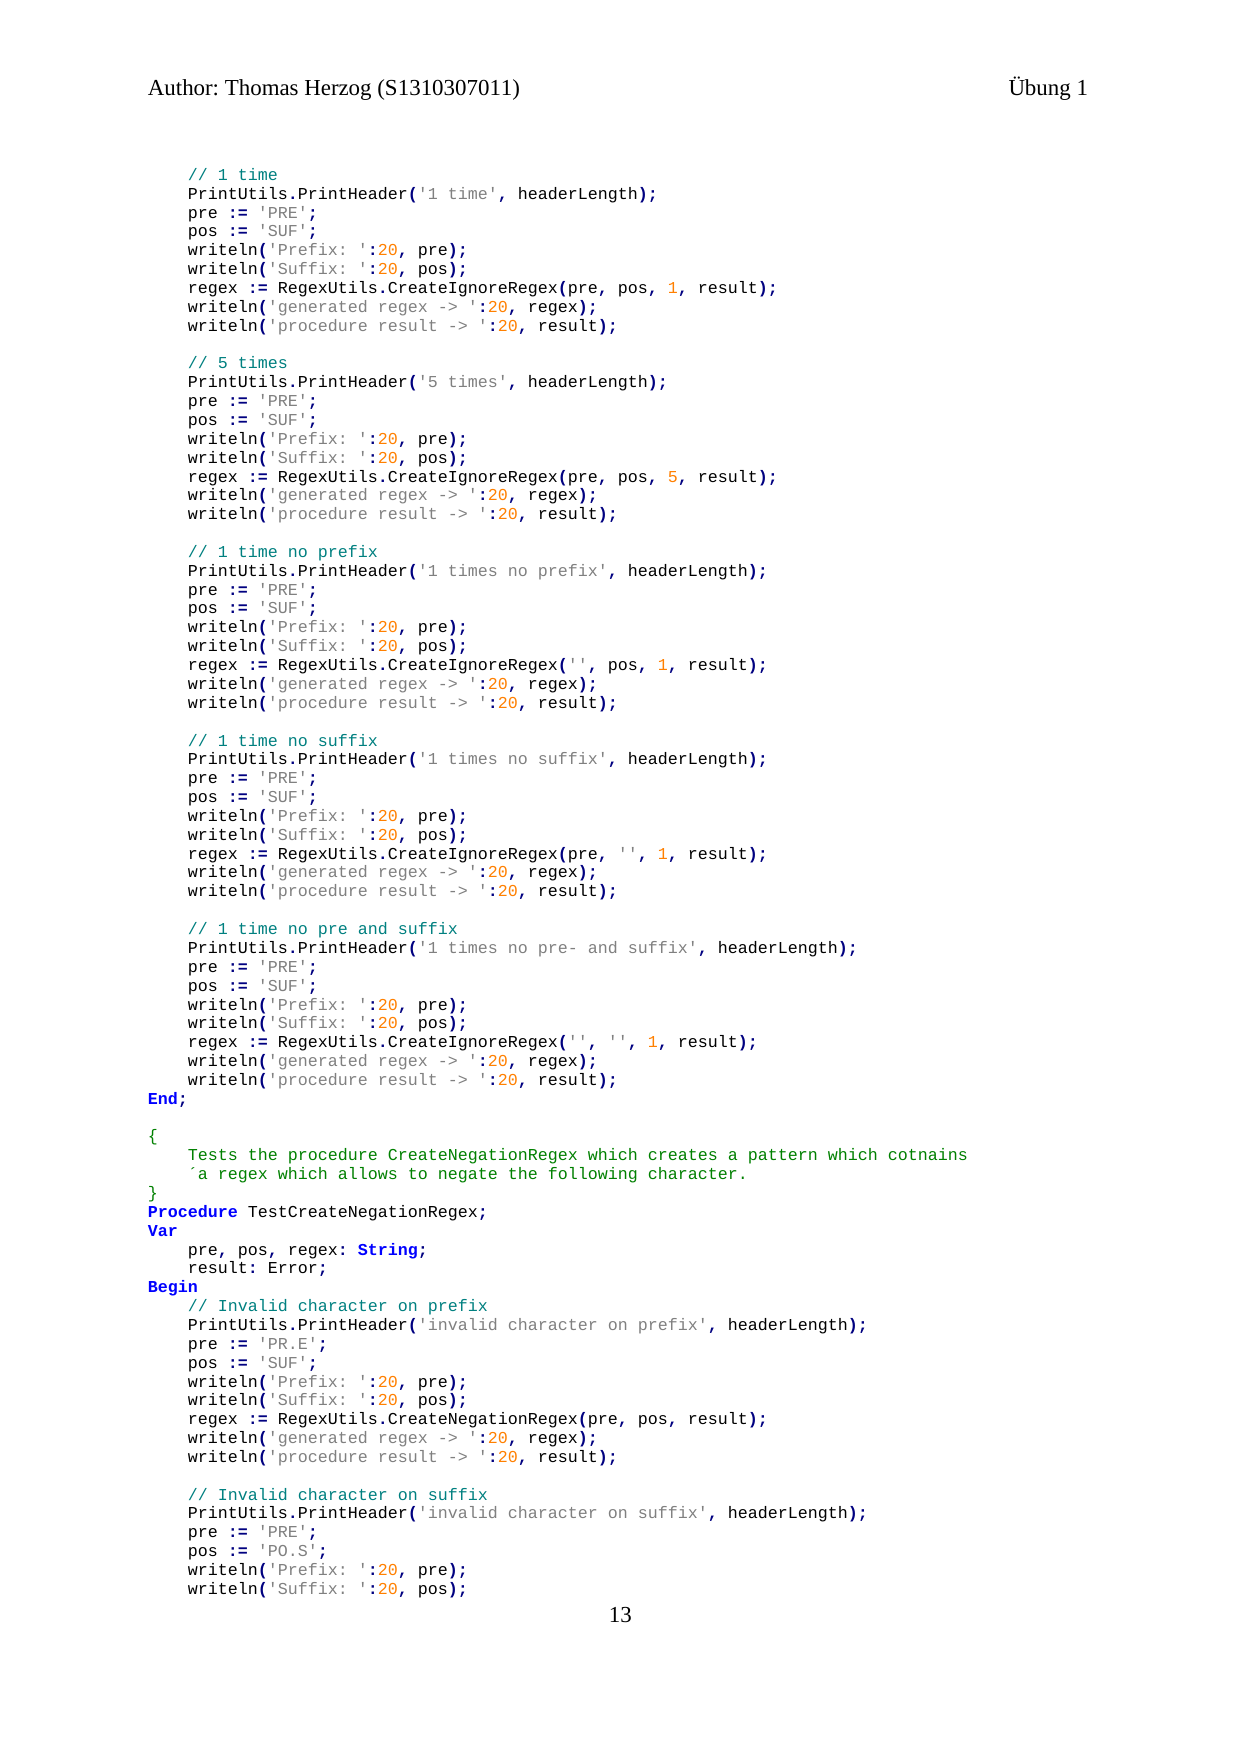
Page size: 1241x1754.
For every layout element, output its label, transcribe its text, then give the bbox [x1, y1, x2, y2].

text writeln('Suffix: ':20, pos); [148, 1392, 1093, 1411]
text writeln('Prefix: ':20, pre); [148, 1373, 1093, 1392]
text writeln('generated regex -> ':20, regex); [148, 1430, 1093, 1448]
text writeln('Suffix: ':20, pos); [148, 638, 1093, 657]
text regex := RegexUtils.CreateIgnoreRegex(pre, pos, 5, result); [148, 468, 1093, 487]
text writeln('Suffix: ':20, pos); [148, 1581, 1093, 1599]
text ´a regex which allows to negate the following character. [148, 1166, 1093, 1184]
text Begin [148, 1279, 1093, 1298]
text pos := 'SUF'; [148, 1354, 1093, 1373]
text writeln('Prefix: ':20, pre); [148, 619, 1093, 638]
text pre := 'PRE'; [148, 770, 1093, 789]
text Procedure TestCreateNegationRegex; [148, 1203, 1093, 1222]
text writeln('Prefix: ':20, pre); [148, 430, 1093, 449]
text Tests the procedure CreateNegationRegex which creates a pattern which cotnains [148, 1147, 1093, 1166]
text pos := 'SUF'; [148, 600, 1093, 619]
text regex := RegexUtils.CreateIgnoreRegex('', pos, 1, result); [148, 657, 1093, 676]
text pos := 'SUF'; [148, 977, 1093, 996]
text PrintUtils.PrintHeader('invalid character on prefix', headerLength); [148, 1317, 1093, 1335]
text pos := 'SUF'; [148, 412, 1093, 430]
text regex := RegexUtils.CreateIgnoreRegex(pre, pos, 1, result); [148, 279, 1093, 298]
text writeln('procedure result -> ':20, result); [148, 1448, 1093, 1467]
text writeln('procedure result -> ':20, result); [148, 1071, 1093, 1090]
text pre := 'PRE'; [148, 204, 1093, 223]
text writeln('procedure result -> ':20, result); [148, 694, 1093, 713]
text pos := 'SUF'; [148, 223, 1093, 242]
text // Invalid character on prefix [148, 1298, 1093, 1317]
text pre := 'PR.E'; [148, 1335, 1093, 1354]
text pre := 'PRE'; [148, 1524, 1093, 1543]
text writeln('procedure result -> ':20, result); [148, 506, 1093, 525]
text { [148, 1128, 1093, 1147]
text writeln('Prefix: ':20, pre); [148, 996, 1093, 1015]
text // 5 times [148, 355, 1093, 374]
text pre := 'PRE'; [148, 958, 1093, 977]
text PrintUtils.PrintHeader('1 times no prefix', headerLength); [148, 562, 1093, 581]
text PrintUtils.PrintHeader('invalid character on suffix', headerLength); [148, 1505, 1093, 1524]
text result: Error; [148, 1260, 1093, 1279]
text regex := RegexUtils.CreateIgnoreRegex('', '', 1, result); [148, 1034, 1093, 1053]
text PrintUtils.PrintHeader('5 times', headerLength); [148, 374, 1093, 393]
text writeln('generated regex -> ':20, regex); [148, 1053, 1093, 1071]
text } [148, 1184, 1093, 1203]
text pos := 'PO.S'; [148, 1543, 1093, 1562]
text Var [148, 1222, 1093, 1241]
text // 1 time no prefix [148, 543, 1093, 562]
text writeln('procedure result -> ':20, result); [148, 883, 1093, 902]
text writeln('Suffix: ':20, pos); [148, 1015, 1093, 1034]
text writeln('Suffix: ':20, pos); [148, 826, 1093, 845]
text pre, pos, regex: String; [148, 1241, 1093, 1260]
text PrintUtils.PrintHeader('1 times no pre- and suffix', headerLength); [148, 939, 1093, 958]
text writeln('Suffix: ':20, pos); [148, 449, 1093, 468]
text writeln('generated regex -> ':20, regex); [148, 864, 1093, 883]
text regex := RegexUtils.CreateNegationRegex(pre, pos, result); [148, 1411, 1093, 1430]
text writeln('Prefix: ':20, pre); [148, 242, 1093, 261]
text // 1 time [148, 166, 1093, 185]
text // 1 time no suffix [148, 732, 1093, 751]
text writeln('Prefix: ':20, pre); [148, 1562, 1093, 1581]
text writeln('Prefix: ':20, pre); [148, 807, 1093, 826]
text PrintUtils.PrintHeader('1 times no suffix', headerLength); [148, 751, 1093, 770]
text writeln('generated regex -> ':20, regex); [148, 487, 1093, 506]
text pre := 'PRE'; [148, 581, 1093, 600]
text writeln('procedure result -> ':20, result); [148, 317, 1093, 336]
text writeln('generated regex -> ':20, regex); [148, 676, 1093, 694]
text pre := 'PRE'; [148, 393, 1093, 412]
text pos := 'SUF'; [148, 789, 1093, 807]
text regex := RegexUtils.CreateIgnoreRegex(pre, '', 1, result); [148, 845, 1093, 864]
text writeln('generated regex -> ':20, regex); [148, 298, 1093, 317]
text writeln('Suffix: ':20, pos); [148, 261, 1093, 279]
text PrintUtils.PrintHeader('1 time', headerLength); [148, 185, 1093, 204]
text // Invalid character on suffix [148, 1486, 1093, 1505]
text End; [148, 1090, 1093, 1109]
text // 1 time no pre and suffix [148, 921, 1093, 939]
